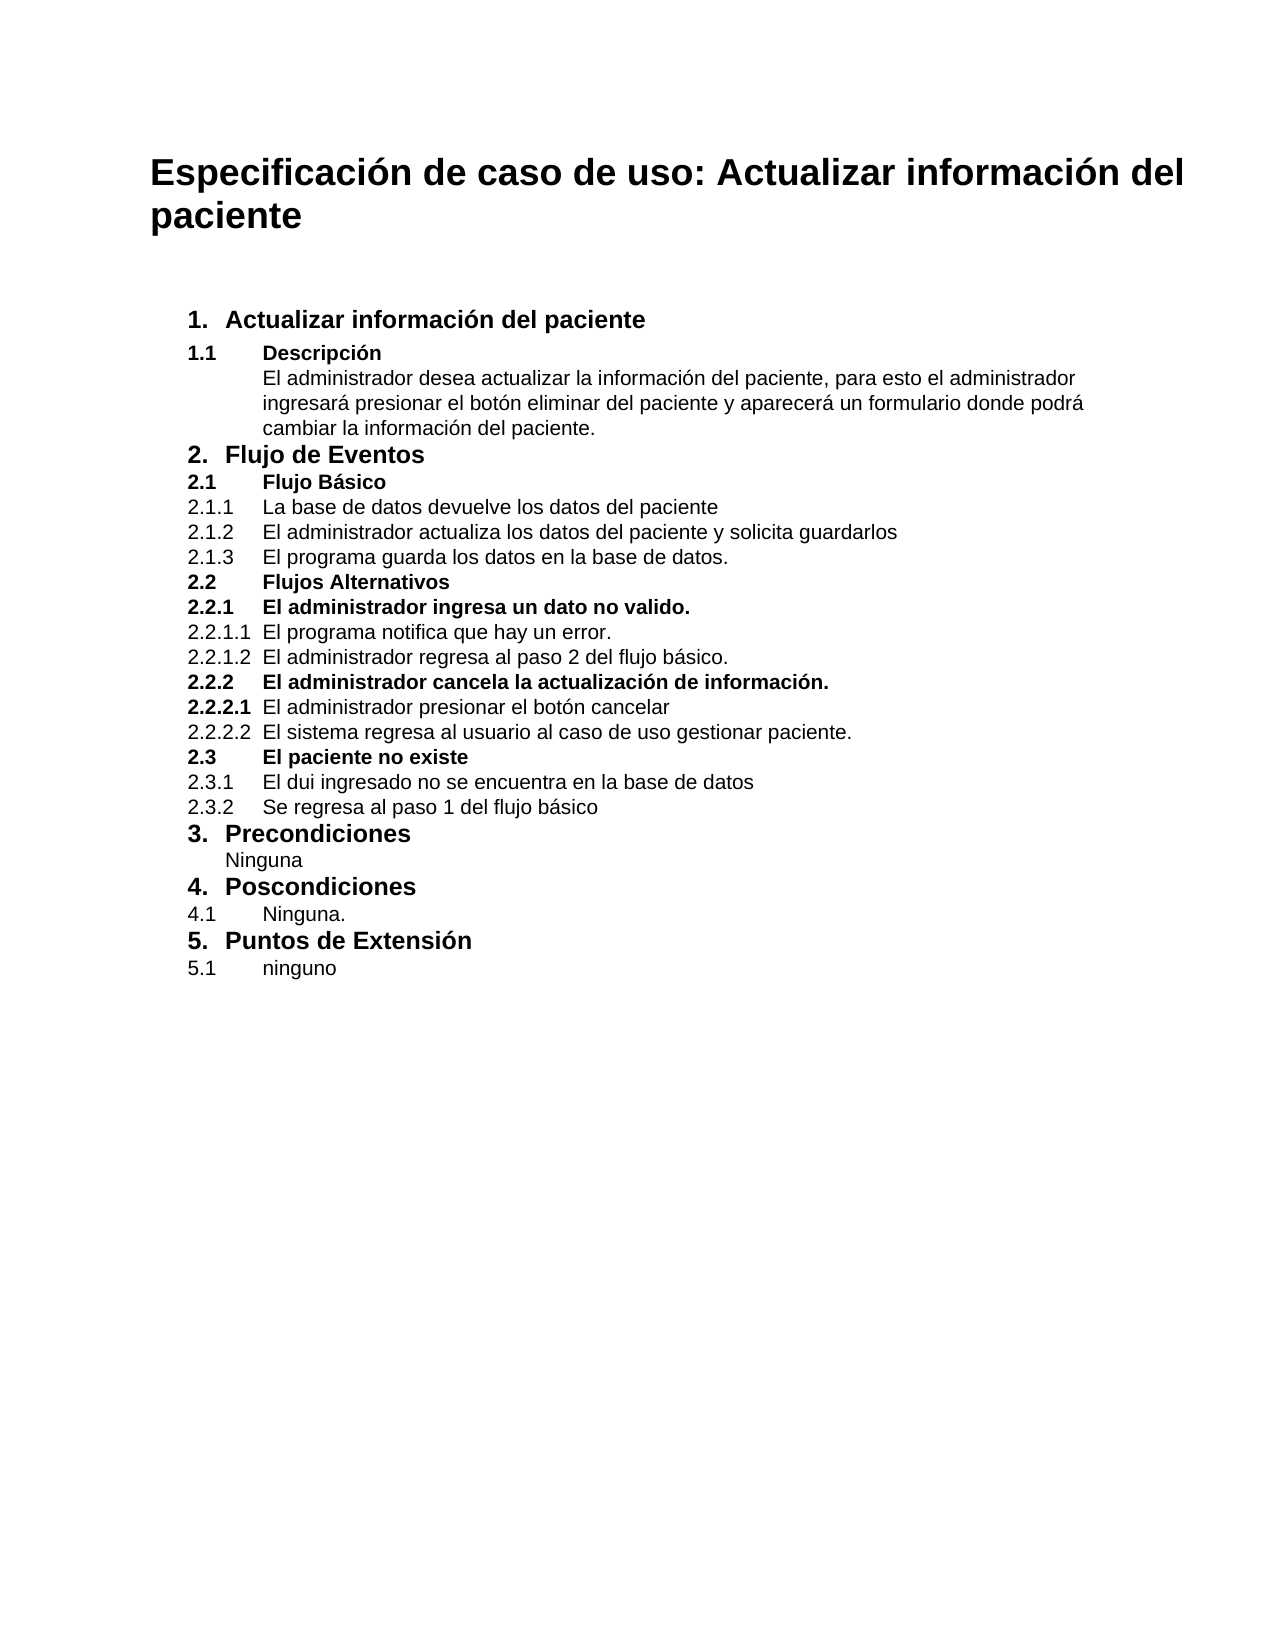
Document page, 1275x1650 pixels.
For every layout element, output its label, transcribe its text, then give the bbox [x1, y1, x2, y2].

text Especificación de caso de uso: Actualizar información del paciente [150, 150, 1213, 236]
text El administrador desea actualizar la información del paciente, para esto el administrador ingresará presionar el botón eliminar del paciente y aparecerá un formulario donde podrá cambiar la información del paciente. [262, 365, 1125, 440]
list El administrador ingresa un dato no valido. [187, 593, 1125, 618]
list El sistema regresa al usuario al caso de uso gestionar paciente. [187, 718, 1125, 743]
text Ninguna [195, 847, 1125, 872]
list Flujos Alternativos [187, 568, 1125, 593]
list ninguno [187, 955, 1125, 980]
list Puntos de Extensión [187, 926, 1125, 955]
list El paciente no existe [187, 743, 1125, 768]
list El administrador actualiza los datos del paciente y solicita guardarlos [187, 518, 1125, 543]
list El administrador cancela la actualización de información. [187, 668, 1125, 693]
list Se regresa al paso 1 del flujo básico [187, 793, 1125, 818]
list Precondiciones [187, 818, 1125, 847]
list El programa notifica que hay un error. [187, 618, 1125, 643]
list Ninguna. [187, 901, 1125, 926]
list La base de datos devuelve los datos del paciente [187, 493, 1125, 518]
list Actualizar información del paciente [187, 305, 1125, 333]
list Flujo de Eventos [187, 440, 1125, 468]
list Flujo Básico [187, 468, 1125, 493]
list El dui ingresado no se encuentra en la base de datos [187, 768, 1125, 793]
list El administrador regresa al paso 2 del flujo básico. [187, 643, 1125, 668]
list Poscondiciones [187, 872, 1125, 901]
list Descripción [187, 340, 1125, 365]
list El administrador presionar el botón cancelar [187, 693, 1125, 718]
list El programa guarda los datos en la base de datos. [187, 543, 1125, 568]
